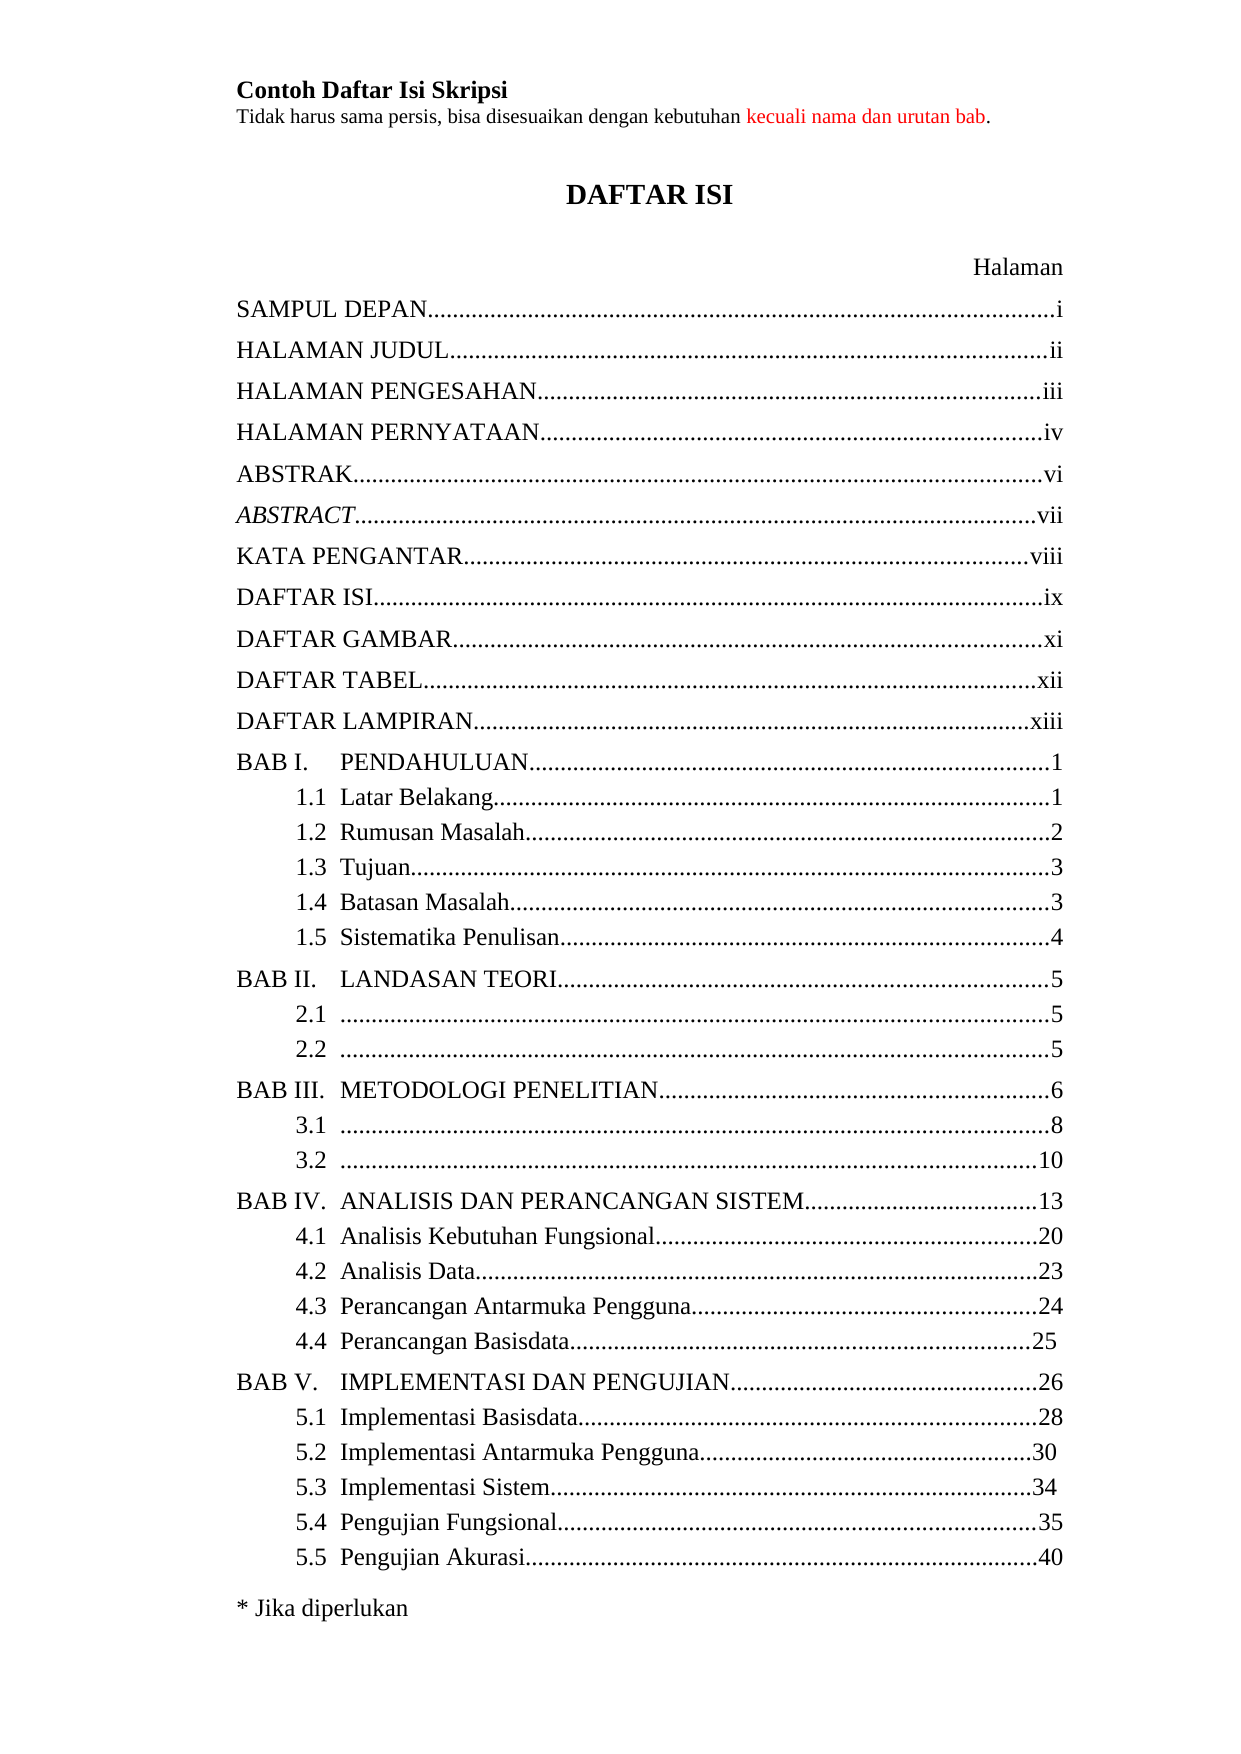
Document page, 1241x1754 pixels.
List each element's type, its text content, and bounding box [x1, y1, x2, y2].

subtitle HALAMAN JUDUL ii [236, 335, 1063, 364]
subtitle ABSTRAK vi [236, 459, 1063, 487]
subtitle 10 [295, 1145, 1063, 1174]
subtitle Pengujian Akurasi 40 [295, 1542, 1063, 1571]
subtitle Latar Belakang 1 [295, 782, 1063, 811]
subtitle BAB IV. ANALISIS DAN PERANCANGAN SISTEM 13 [236, 1186, 1063, 1215]
subtitle SAMPUL DEPAN i [236, 294, 1063, 322]
subtitle Batasan Masalah 3 [295, 887, 1063, 916]
subtitle Implementasi Basisdata 28 [295, 1402, 1063, 1431]
text Halaman [236, 252, 1063, 281]
subtitle Implementasi Antarmuka Pengguna 30 [295, 1437, 1063, 1466]
subtitle Implementasi Sistem 34 [295, 1472, 1063, 1501]
subtitle Perancangan Antarmuka Pengguna 24 [295, 1291, 1063, 1320]
subtitle Perancangan Basisdata 25 [295, 1326, 1063, 1355]
subtitle DAFTAR ISI ix [236, 582, 1063, 611]
subtitle HALAMAN PENGESAHAN iii [236, 376, 1063, 405]
subtitle BAB I. PENDAHULUAN 1 [236, 747, 1063, 776]
subtitle 8 [295, 1110, 1063, 1139]
subtitle Sistematika Penulisan 4 [295, 922, 1063, 951]
subtitle Analisis Data 23 [295, 1256, 1063, 1285]
subtitle BAB III. METODOLOGI PENELITIAN 6 [236, 1075, 1063, 1104]
subtitle DAFTAR GAMBAR xi [236, 624, 1063, 652]
subtitle KATA PENGANTAR viii [236, 541, 1063, 570]
subtitle ABSTRACT vii [236, 500, 1063, 529]
subtitle HALAMAN PERNYATAAN iv [236, 417, 1063, 446]
subtitle Rumusan Masalah 2 [295, 817, 1063, 846]
subtitle BAB V. IMPLEMENTASI DAN PENGUJIAN 26 [236, 1367, 1063, 1396]
subtitle Pengujian Fungsional 35 [295, 1507, 1063, 1536]
subtitle Tujuan 3 [295, 852, 1063, 881]
subtitle BAB II. LANDASAN TEORI 5 [236, 964, 1063, 992]
subtitle 5 [295, 1034, 1063, 1062]
subtitle DAFTAR LAMPIRAN xiii [236, 706, 1063, 735]
subtitle Analisis Kebutuhan Fungsional 20 [295, 1221, 1063, 1250]
text DAFTAR ISI [236, 177, 1063, 211]
subtitle 5 [295, 999, 1063, 1027]
subtitle DAFTAR TABEL xii [236, 665, 1063, 694]
